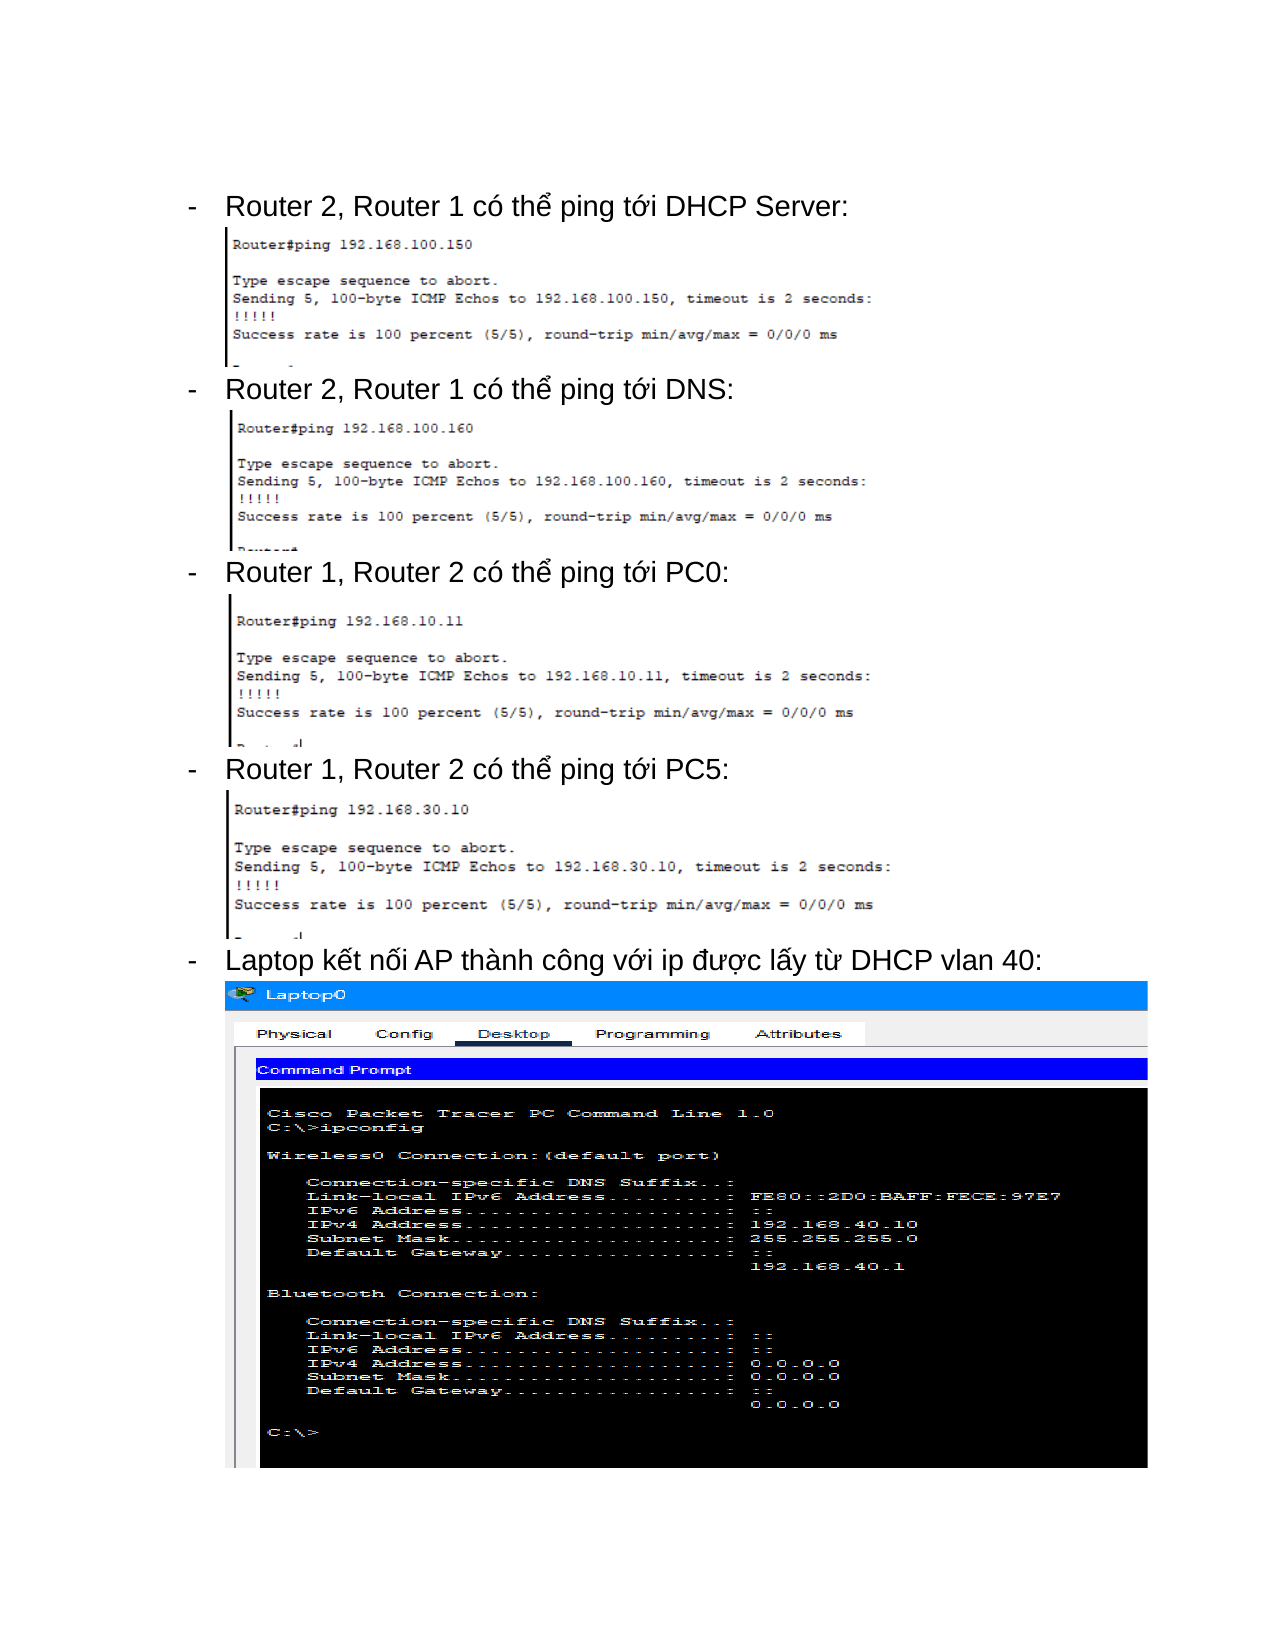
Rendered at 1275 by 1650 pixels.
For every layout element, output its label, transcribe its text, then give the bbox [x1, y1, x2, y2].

picture [225, 790, 976, 939]
list Router 2, Router 1 có thể ping tới DHCP Server: [187, 188, 1125, 222]
list Router 1, Router 2 có thể ping tới PC5: [187, 752, 1125, 786]
picture [225, 227, 904, 367]
list Router 2, Router 1 có thể ping tới DNS: [187, 372, 1125, 405]
picture [225, 410, 919, 551]
list Router 1, Router 2 có thể ping tới PC0: [187, 556, 1125, 589]
picture [225, 594, 941, 747]
list Laptop kết nối AP thành công với ip được lấy từ DHCP vlan 40: [187, 943, 1125, 977]
picture [225, 981, 1148, 1468]
